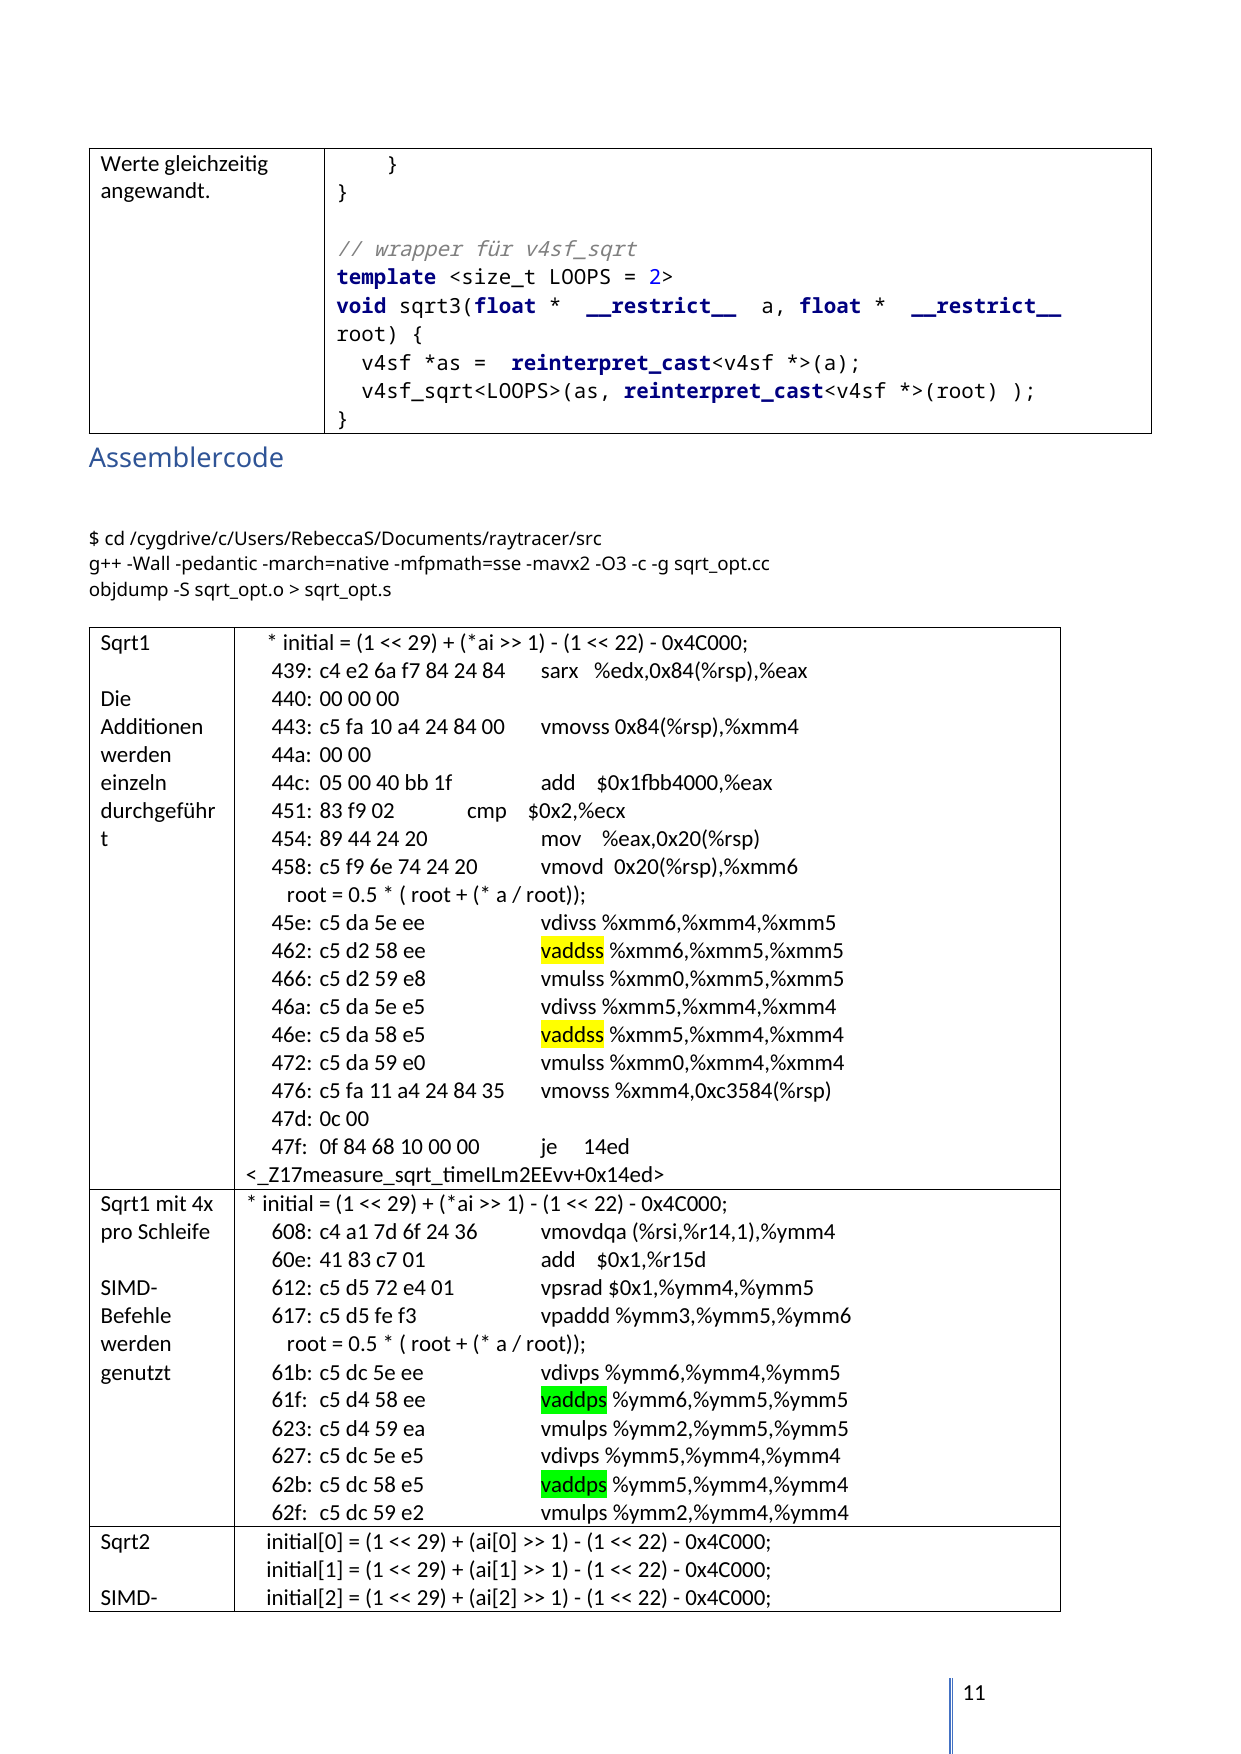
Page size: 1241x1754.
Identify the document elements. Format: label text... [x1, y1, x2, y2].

table_cell Sqrt1 mit 4x pro Schleife SIMD-Befehle werden genutzt [90, 1190, 234, 1526]
table_cell Sqrt2 SIMD-Befehle werden genutzt (256-Bit Register packed single precision) [90, 1527, 234, 1611]
text g++ -Wall -pedantic -march=native -mfpmath=sse -mavx2 -O3 -c -g sqrt_opt.cc [89, 550, 1167, 576]
text $ cd /cygdrive/c/Users/RebeccaS/Documents/raytracer/src [89, 525, 1167, 550]
text objdump -S sqrt_opt.o > sqrt_opt.s [89, 576, 1167, 601]
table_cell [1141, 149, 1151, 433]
table_header * initial = (1 << 29) + (*ai >> 1) - (1 << 22) - 0x4C000; 439: c4 e2 6a f7 84 24 84 sarx %edx,0x84(%rsp),%eax 440: 00 00 00 443: c5 fa 10 a4 24 84 00 vmovss 0x84(%rsp),%xmm4 44a: 00 00 44c: 05 00 40 bb 1f add $0x1fbb4000,%eax 451: 83 f9 02 cmp $0x2,%ecx 454: 89 44 24 20 mov %eax,0x20(%rsp) 458: c5 f9 6e 74 24 20 vmovd 0x20(%rsp),%xmm6 root = 0.5 * ( root + (* a / root)); 45e: c5 da 5e ee vdivss %xmm6,%xmm4,%xmm5 462: c5 d2 58 ee vaddss %xmm6,%xmm5,%xmm5 466: c5 d2 59 e8 vmulss %xmm0,%xmm5,%xmm5 46a: c5 da 5e e5 vdivss %xmm5,%xmm4,%xmm4 46e: c5 da 58 e5 vaddss %xmm5,%xmm4,%xmm4 472: c5 da 59 e0 vmulss %xmm0,%xmm4,%xmm4 476: c5 fa 11 a4 24 84 35 vmovss %xmm4,0xc3584(%rsp) 47d: 0c 00 47f: 0f 84 68 10 00 00 je 14ed <_Z17measure_sqrt_timeILm2EEvv+0x14ed> [235, 628, 1060, 1188]
subtitle Assemblercode [89, 438, 1167, 475]
table_cell * initial = (1 << 29) + (*ai >> 1) - (1 << 22) - 0x4C000; 608: c4 a1 7d 6f 24 36 vmovdqa (%rsi,%r14,1),%ymm4 60e: 41 83 c7 01 add $0x1,%r15d 612: c5 d5 72 e4 01 vpsrad $0x1,%ymm4,%ymm5 617: c5 d5 fe f3 vpaddd %ymm3,%ymm5,%ymm6 root = 0.5 * ( root + (* a / root)); 61b: c5 dc 5e ee vdivps %ymm6,%ymm4,%ymm5 61f: c5 d4 58 ee vaddps %ymm6,%ymm5,%ymm5 623: c5 d4 59 ea vmulps %ymm2,%ymm5,%ymm5 627: c5 dc 5e e5 vdivps %ymm5,%ymm4,%ymm4 62b: c5 dc 58 e5 vaddps %ymm5,%ymm4,%ymm4 62f: c5 dc 59 e2 vmulps %ymm2,%ymm4,%ymm4 [235, 1190, 1060, 1526]
table_header Sqrt1 Die Additionen werden einzeln durchgeführt [90, 628, 234, 1188]
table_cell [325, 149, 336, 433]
